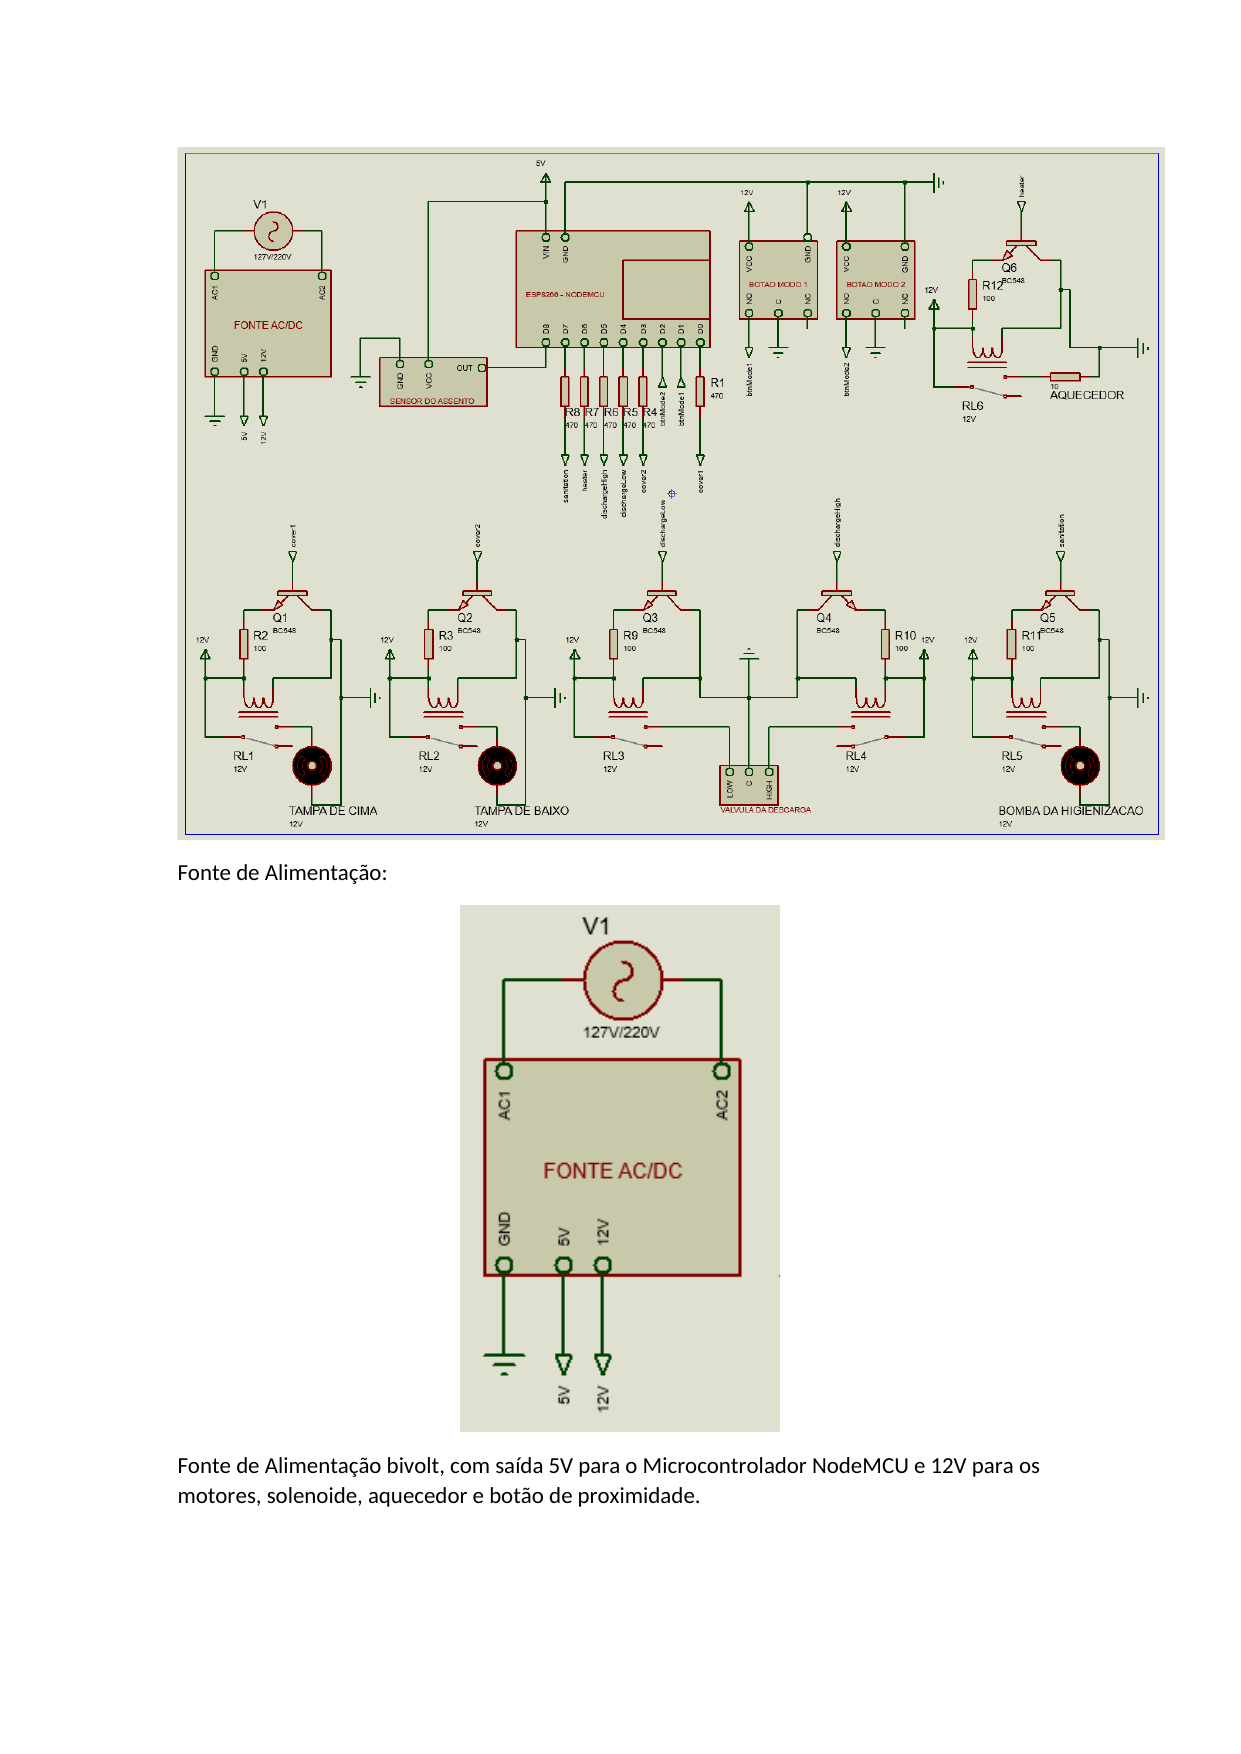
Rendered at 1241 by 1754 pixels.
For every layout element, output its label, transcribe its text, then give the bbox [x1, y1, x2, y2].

picture [177, 147, 1166, 840]
text Fonte de Alimentação: [177, 858, 1063, 886]
text Fonte de Alimentação bivolt, com saída 5V para o Microcontrolador NodeMCU e 12V para os motores, solenoide, aquecedor e botão de proximidade. [177, 1451, 1063, 1509]
picture [460, 905, 781, 1432]
